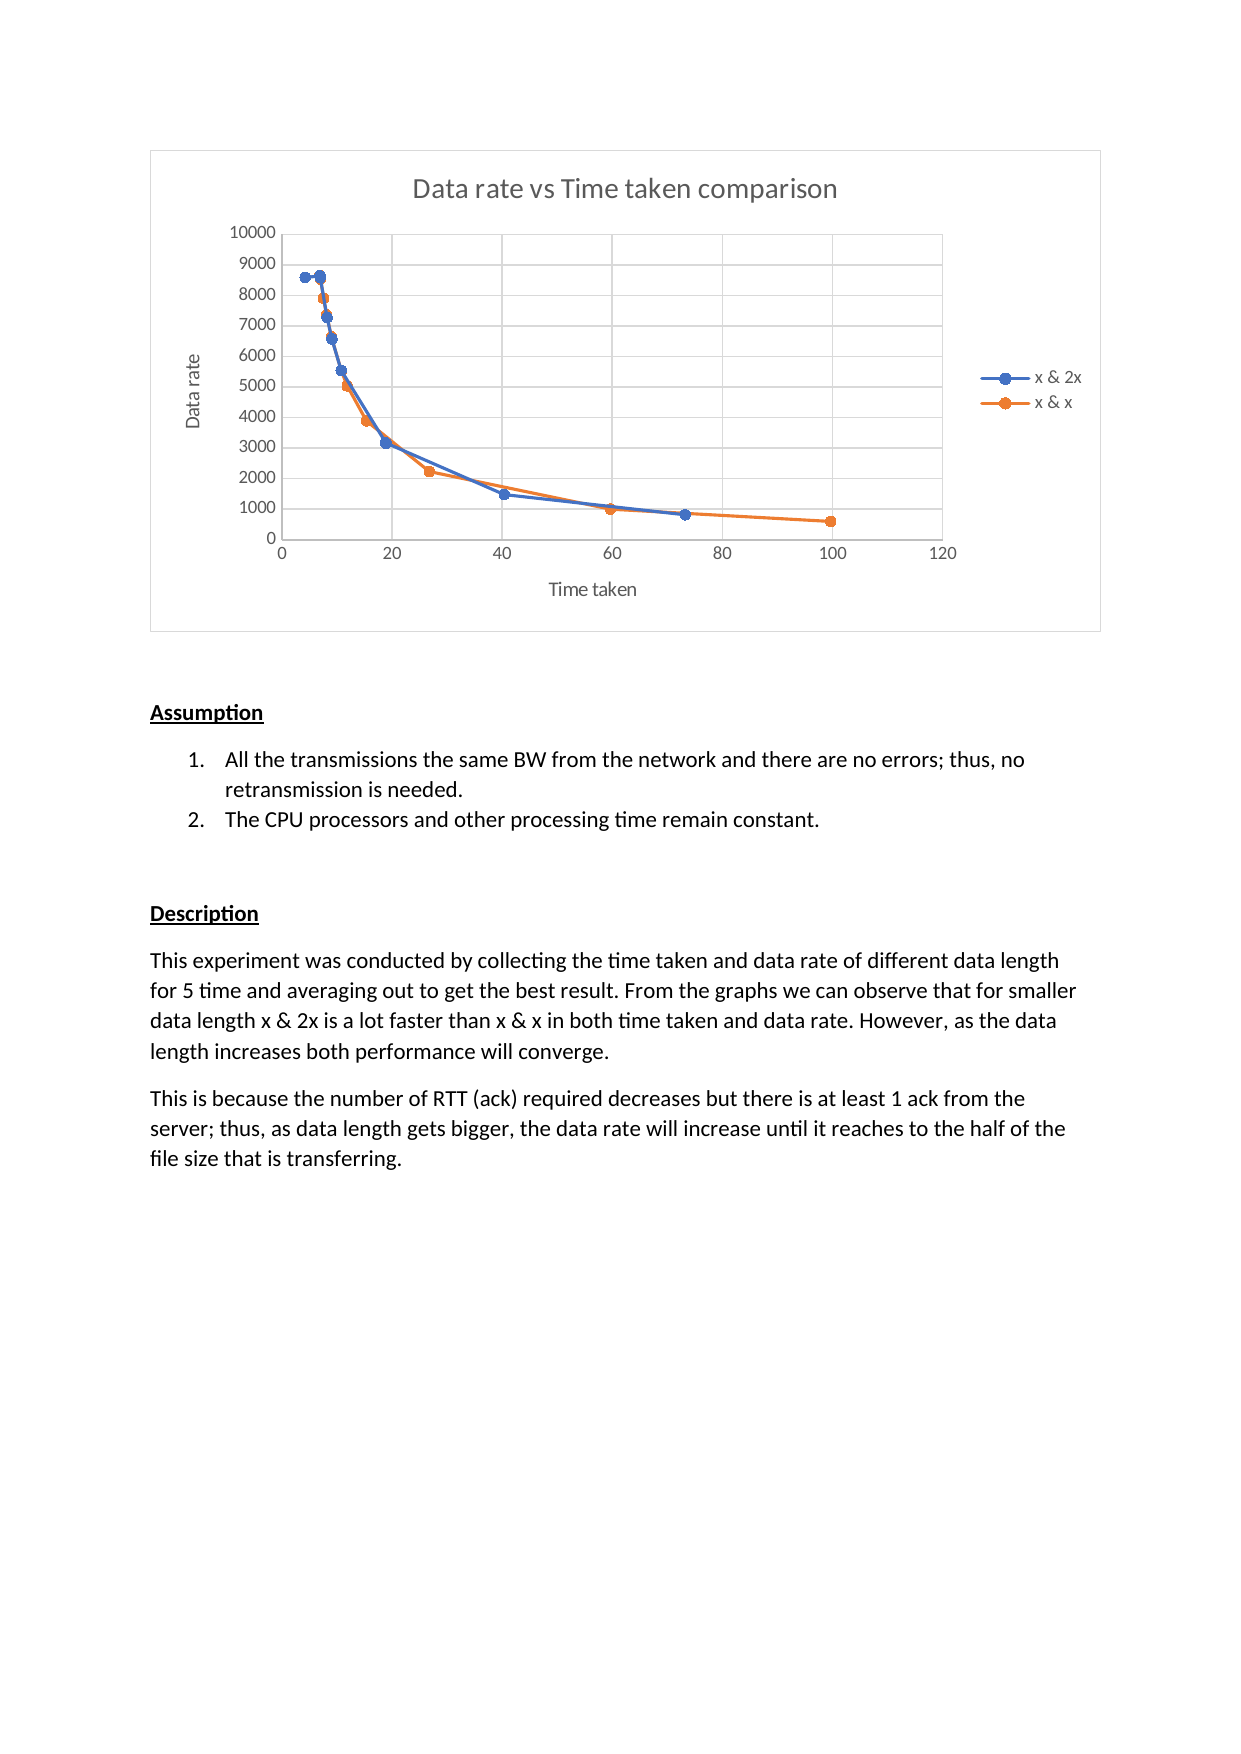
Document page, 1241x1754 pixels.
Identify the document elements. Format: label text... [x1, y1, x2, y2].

text Assumption [150, 698, 1090, 726]
text This is because the number of RTT (ack) required decreases but there is at least 1 ack from the server; thus, as data length gets bigger, the data rate will increase until it reaches to the half of the file size that is transferring. [150, 1084, 1090, 1172]
list The CPU processors and other processing time remain constant. [187, 806, 1090, 833]
text Description [150, 899, 1090, 927]
text This experiment was conducted by collecting the time taken and data rate of different data length for 5 time and averaging out to get the best result. From the graphs we can observe that for smaller data length x & 2x is a lot faster than x & x in both time taken and data rate. However, as the data length increases both performance will converge. [150, 946, 1090, 1065]
list All the transmissions the same BW from the network and there are no errors; thus, no retransmission is needed. [187, 745, 1090, 803]
